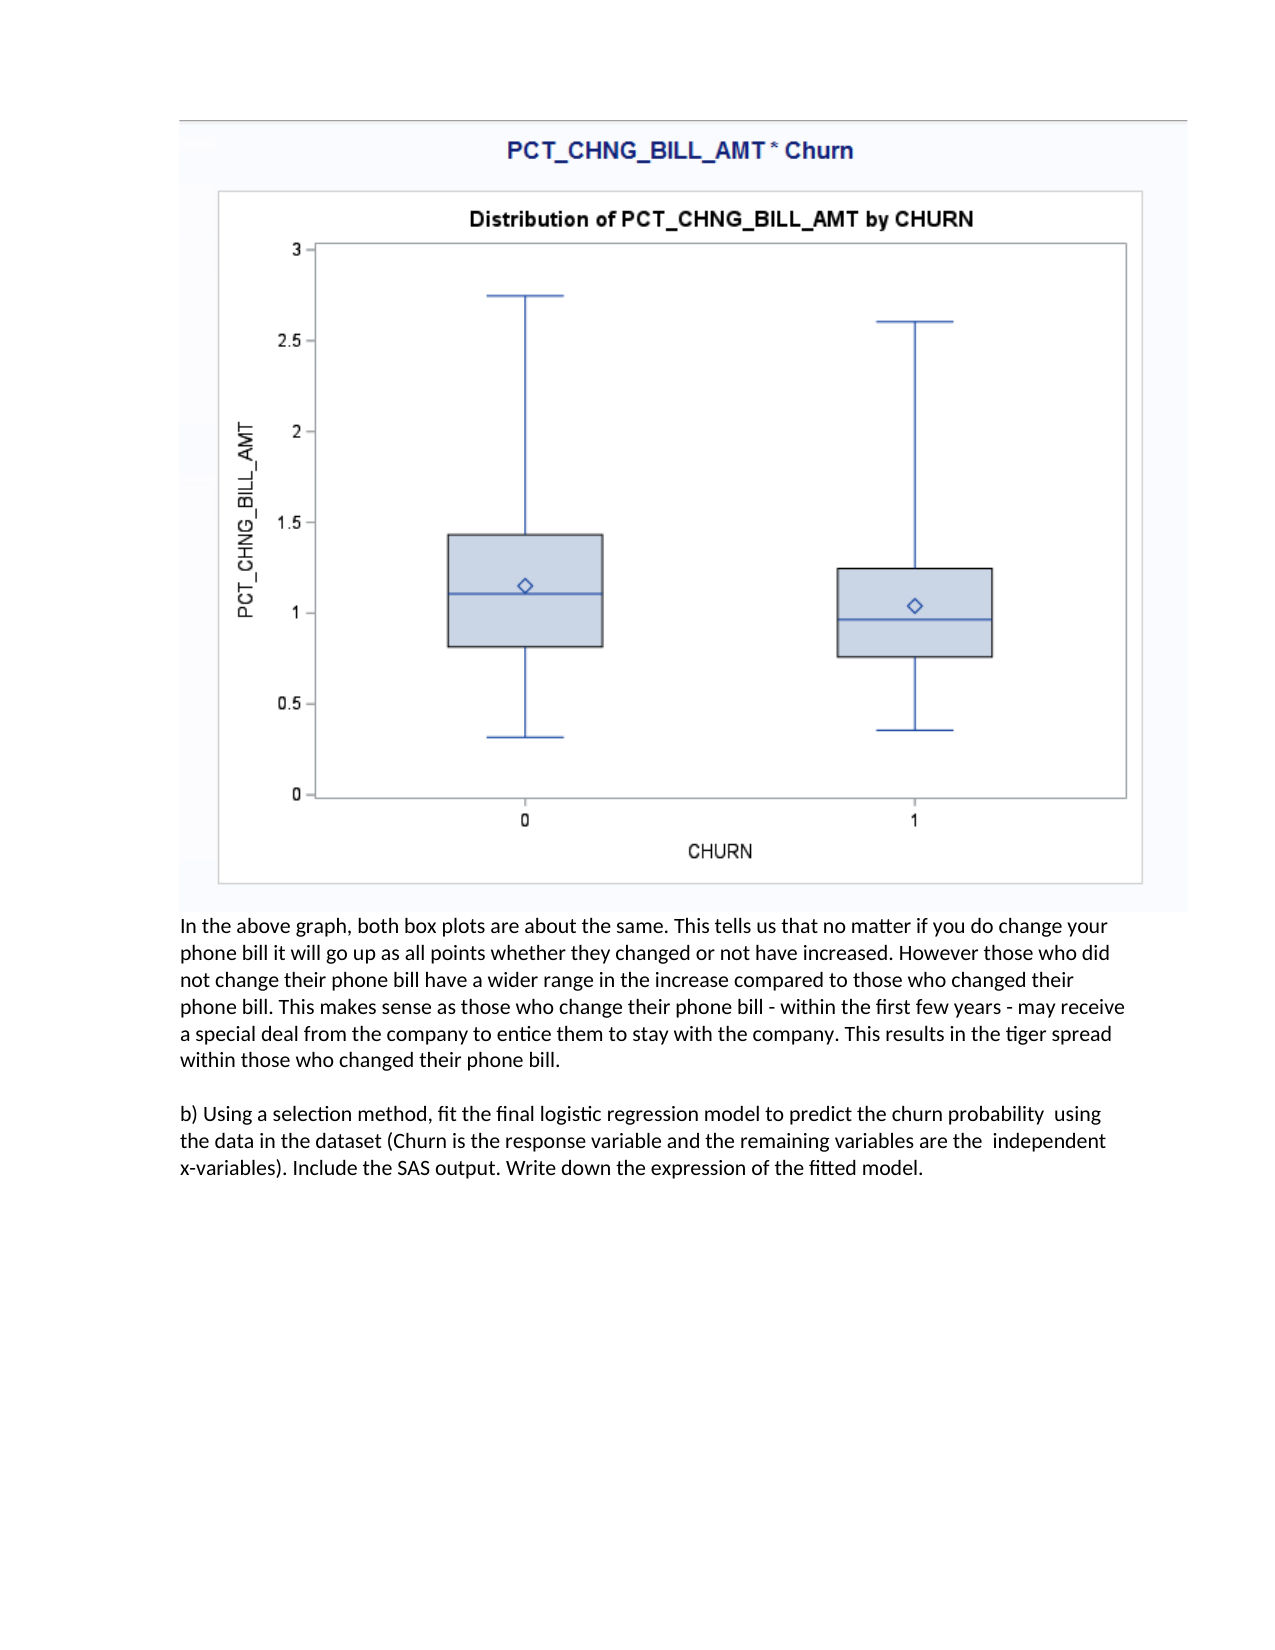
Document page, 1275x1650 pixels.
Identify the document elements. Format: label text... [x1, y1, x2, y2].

text In the above graph, both box plots are about the same. This tells us that no matter if you do change your phone bill it will go up as all points whether they changed or not have increased. However those who did not change their phone bill have a wider range in the increase compared to those who changed their phone bill. This makes sense as those who change their phone bill - within the first few years - may receive a special deal from the company to entice them to stay with the company. This results in the tiger spread within those who changed their phone bill. [180, 912, 1126, 1073]
picture [179, 120, 1188, 912]
text b) Using a selection method, fit the final logistic regression model to predict the churn probability using the data in the dataset (Churn is the response variable and the remaining variables are the independent x-variables). Include the SAS output. Write down the expression of the fitted model. [180, 1100, 1126, 1181]
